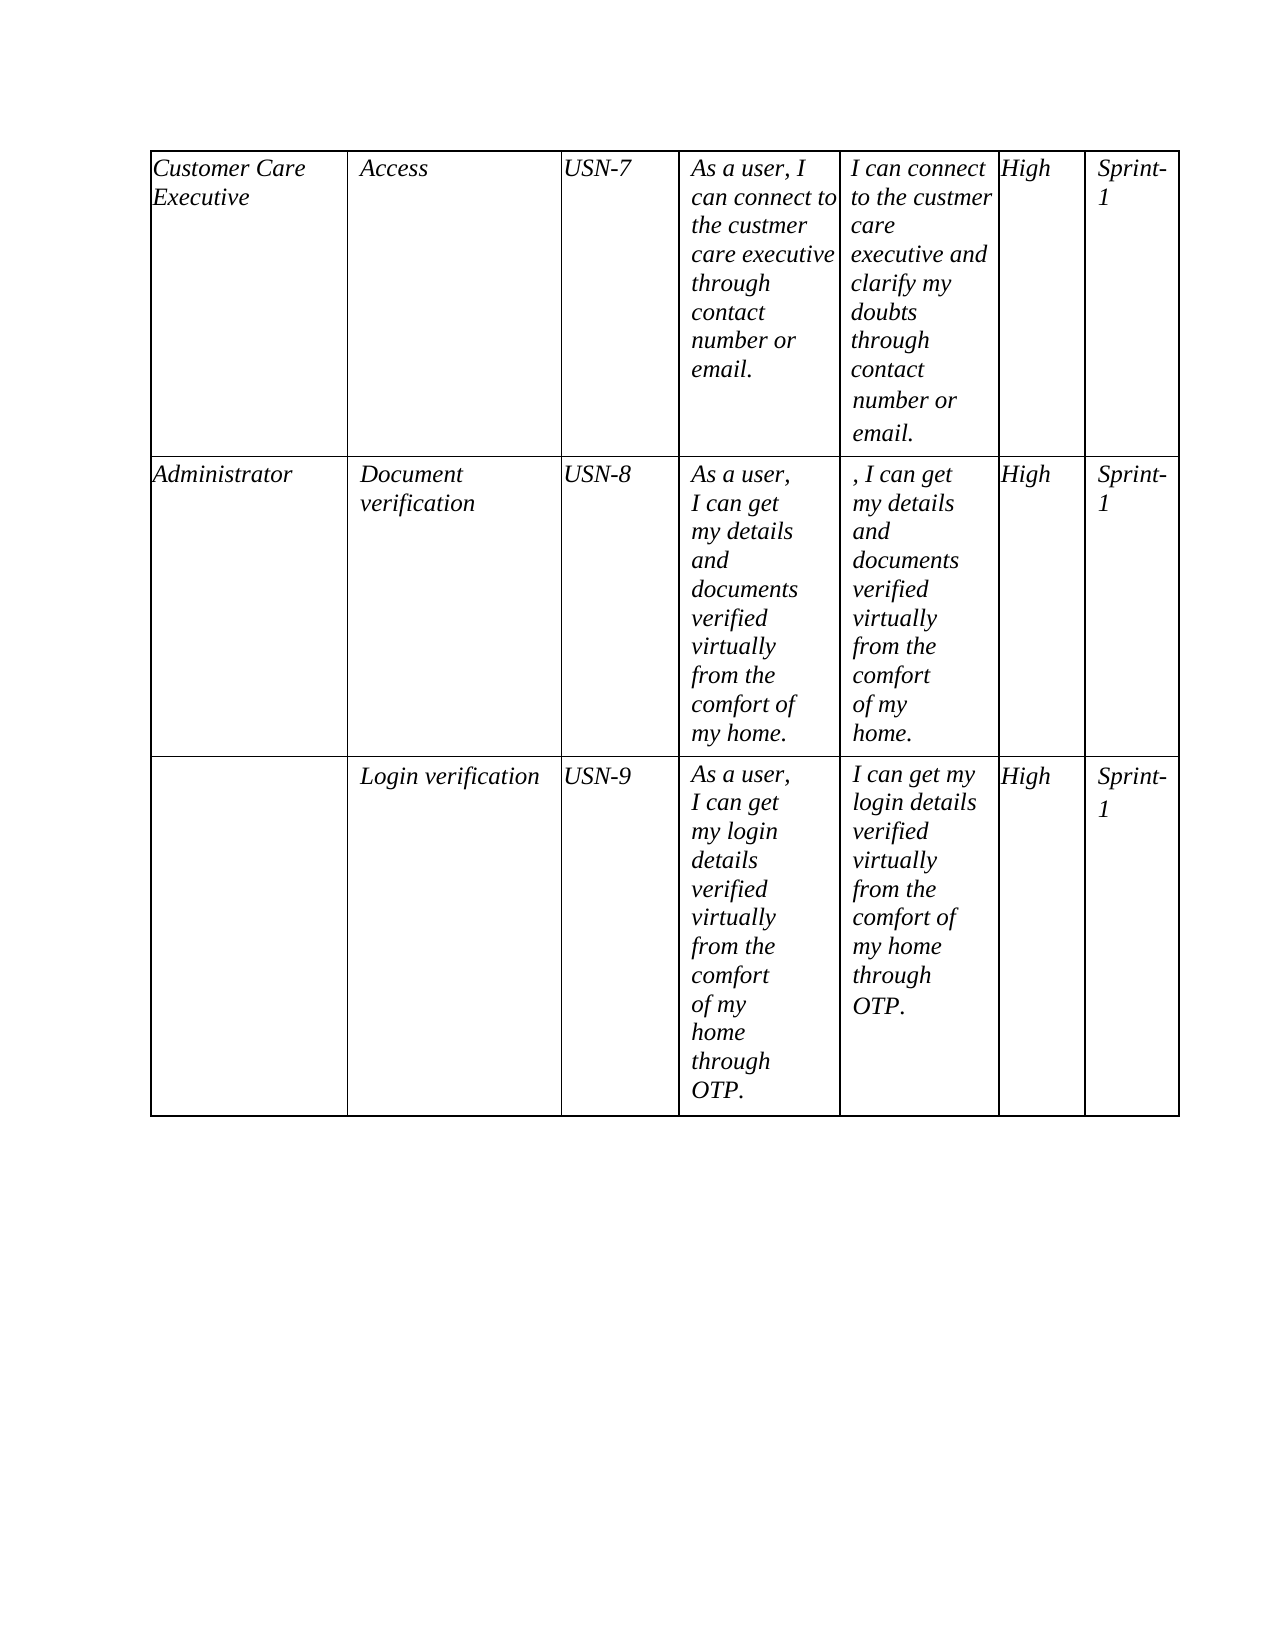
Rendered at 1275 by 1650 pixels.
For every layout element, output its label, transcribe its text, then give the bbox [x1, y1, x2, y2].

table_cell As a user, I can connect to the custmer care executive through contact number or email. [680, 152, 839, 456]
table_cell High [1000, 457, 1084, 756]
table_cell [152, 757, 347, 1115]
table_cell As a user, I can get my details and documents verified virtually from the comfort of my home. [680, 457, 839, 756]
table_cell I can connect to the custmer care executive and clarify my doubts through contact number or email. [841, 152, 998, 456]
table_cell USN-7 [562, 152, 678, 456]
table_cell Sprint-1 [1086, 457, 1178, 756]
table_cell I can get my login details verified virtually from the comfort of my home through OTP. [841, 757, 998, 1115]
table_cell As a user, I can get my login details verified virtually from the comfort of my home through OTP. [680, 757, 839, 1115]
table_cell Access [348, 152, 561, 456]
table_cell Sprint-1 [1086, 757, 1178, 1115]
table_cell Login verification [348, 757, 561, 1115]
table_cell Sprint-1 [1086, 152, 1178, 456]
table_cell USN-8 [562, 457, 678, 756]
table_cell Document verification [348, 457, 561, 756]
table_cell High [1000, 152, 1084, 456]
table_cell , I can get my details and documents verified virtually from the comfort of my home. [841, 457, 998, 756]
table_cell High [1000, 757, 1084, 1115]
table_cell Customer Care Executive [152, 152, 347, 456]
table_cell USN-9 [562, 757, 678, 1115]
table_cell Administrator [152, 457, 347, 756]
